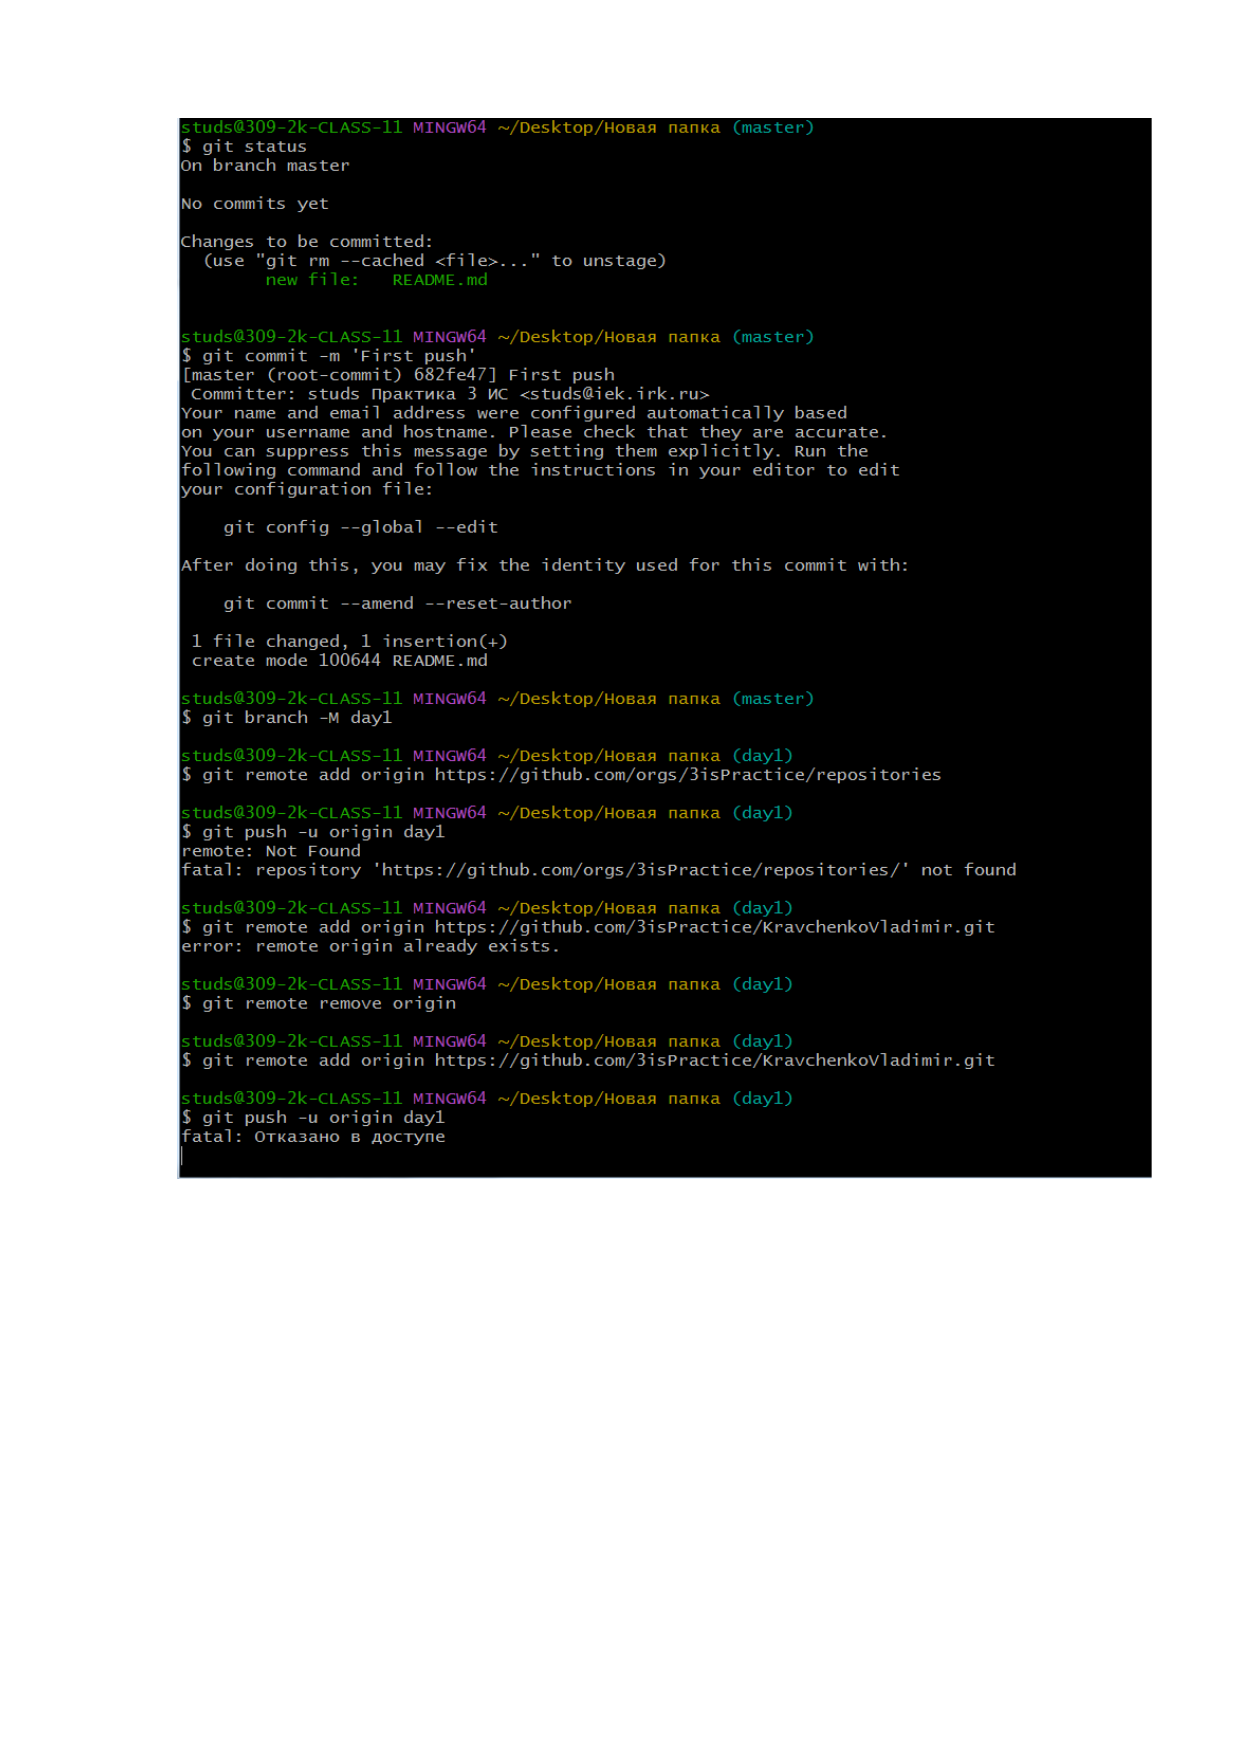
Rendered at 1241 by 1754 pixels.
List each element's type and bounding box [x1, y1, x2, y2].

picture [177, 118, 1152, 1179]
